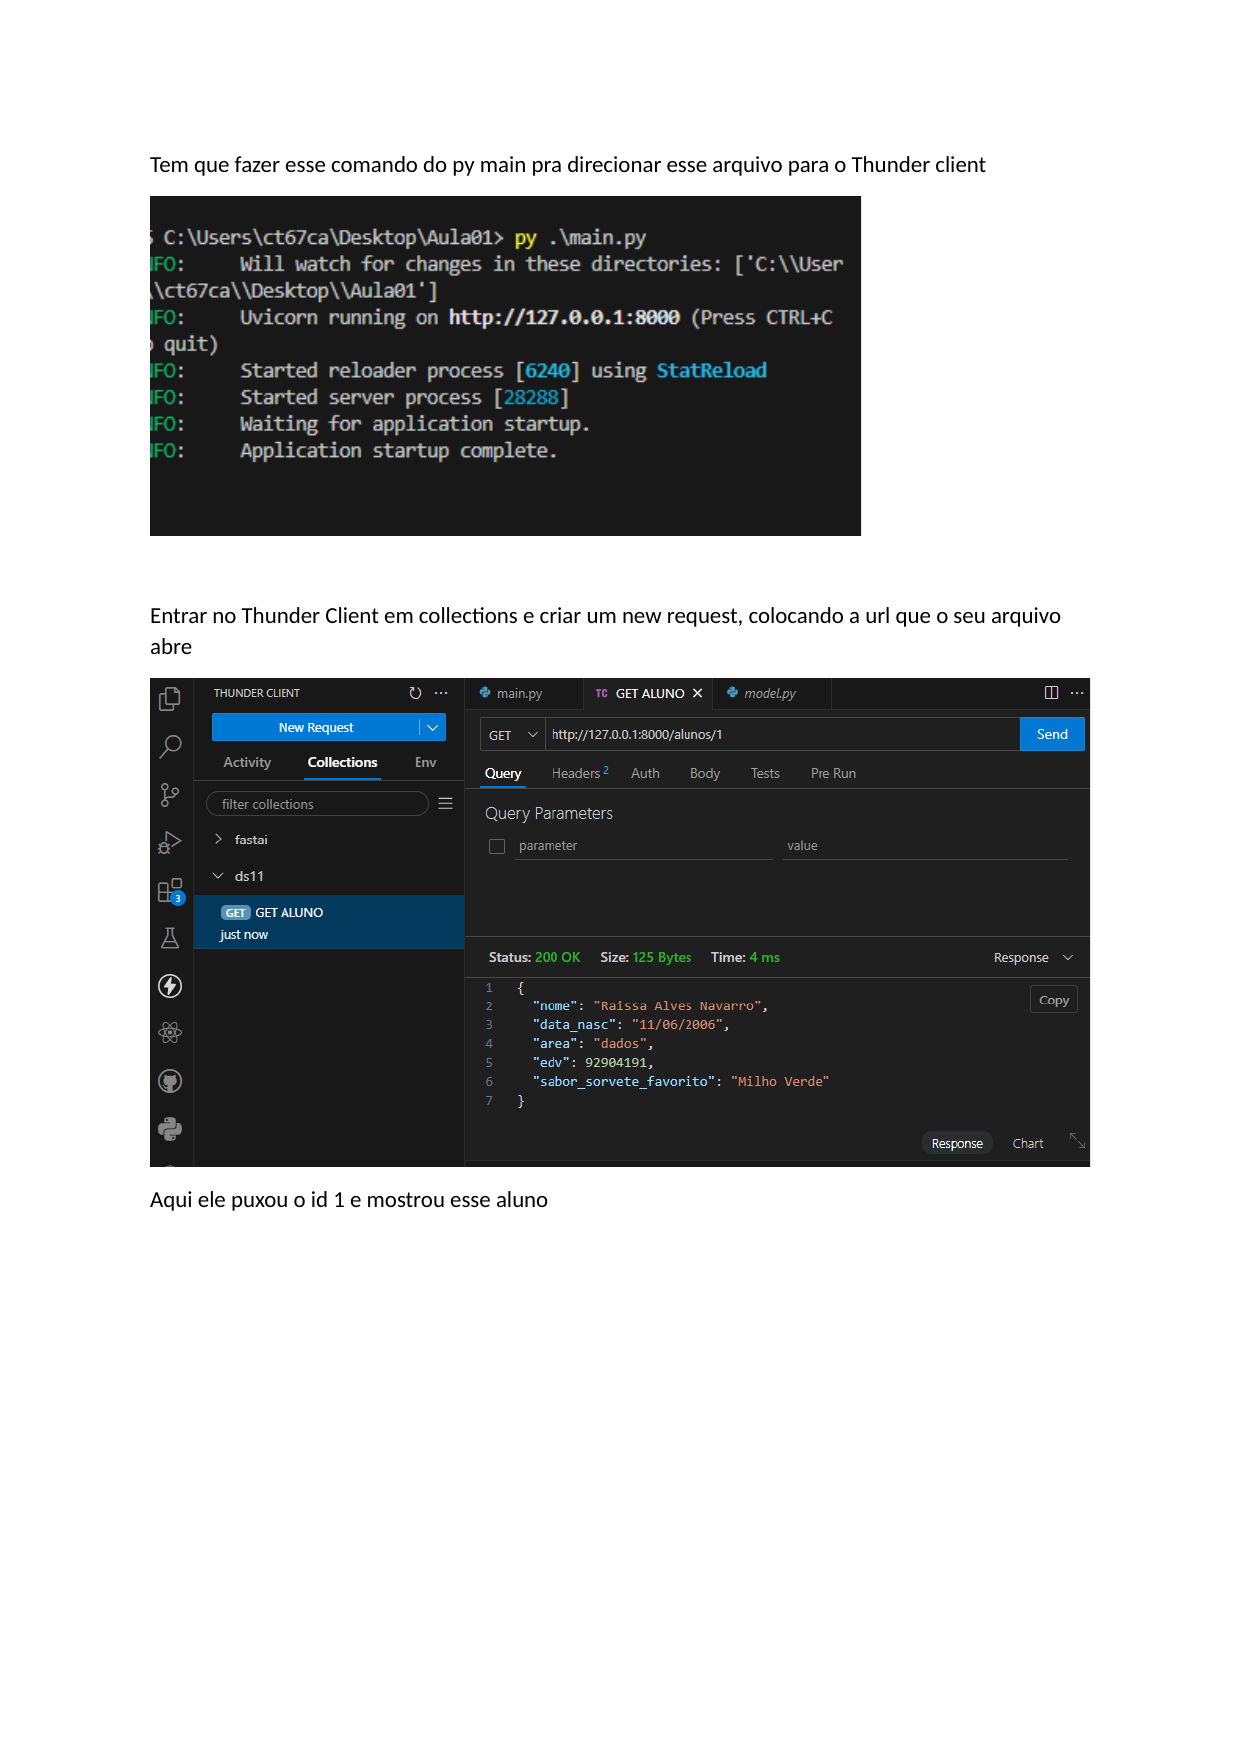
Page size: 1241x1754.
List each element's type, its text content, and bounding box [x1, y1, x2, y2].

text Tem que fazer esse comando do py main pra direcionar esse arquivo para o Thunder client [150, 150, 1090, 178]
text Aqui ele puxou o id 1 e mostrou esse aluno [150, 1186, 1090, 1214]
text Entrar no Thunder Client em collections e criar um new request, colocando a url que o seu arquivo abre [150, 602, 1090, 660]
picture [150, 678, 1091, 1167]
picture [150, 196, 862, 536]
